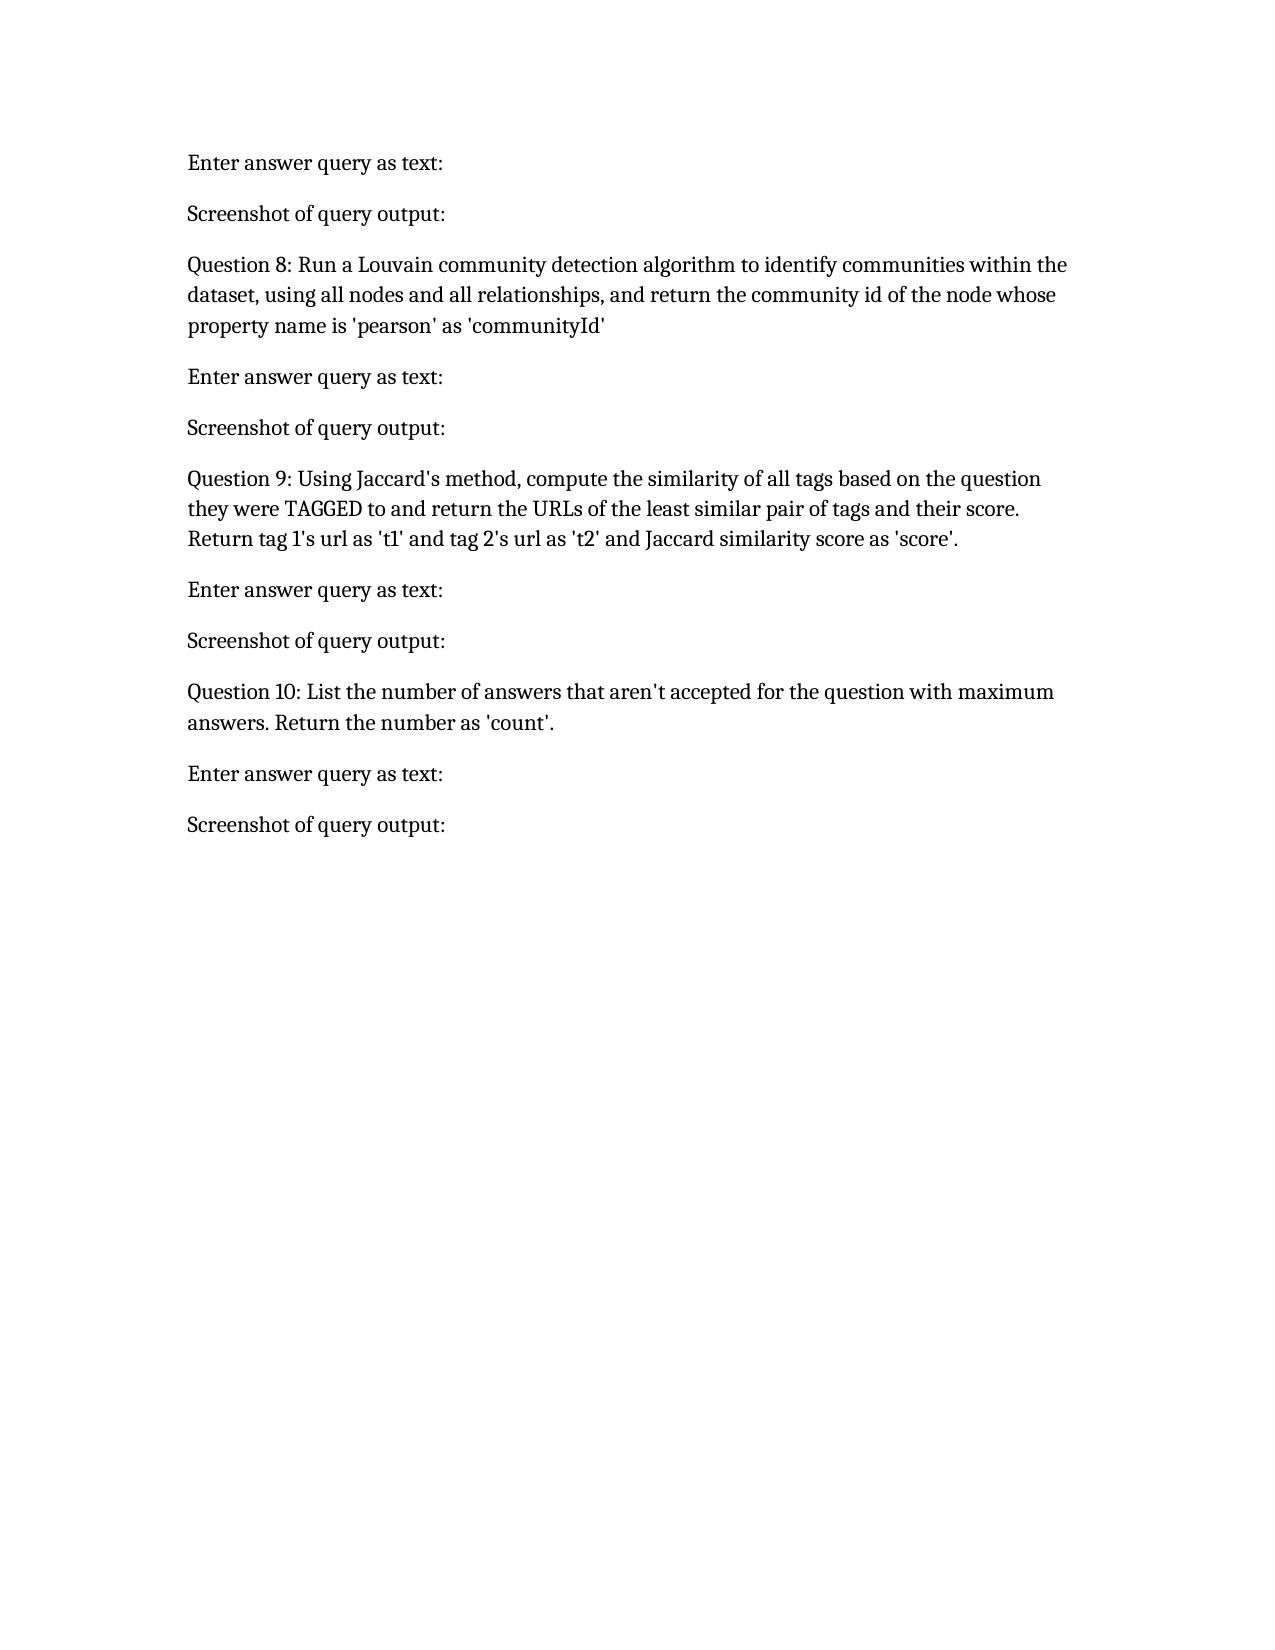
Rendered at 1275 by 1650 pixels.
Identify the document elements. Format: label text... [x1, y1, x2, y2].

text Question 9: Using Jaccard's method, compute the similarity of all tags based on the question they were TAGGED to and return the URLs of the least similar pair of tags and their score. Return tag 1's url as 't1' and tag 2's url as 't2' and Jaccard similarity score as 'score'. [187, 466, 1087, 552]
text Screenshot of query output: [187, 414, 1087, 441]
text Screenshot of query output: [187, 201, 1087, 227]
text Screenshot of query output: [187, 811, 1087, 838]
text Enter answer query as text: [187, 577, 1087, 603]
text Question 8: Run a Louvain community detection algorithm to identify communities within the dataset, using all nodes and all relationships, and return the community id of the node whose property name is 'pearson' as 'communityId' [187, 252, 1087, 339]
text Enter answer query as text: [187, 150, 1087, 176]
text Screenshot of query output: [187, 628, 1087, 654]
text Enter answer query as text: [187, 363, 1087, 390]
text Enter answer query as text: [187, 760, 1087, 787]
text Question 10: List the number of answers that aren't accepted for the question with maximum answers. Return the number as 'count'. [187, 679, 1087, 736]
